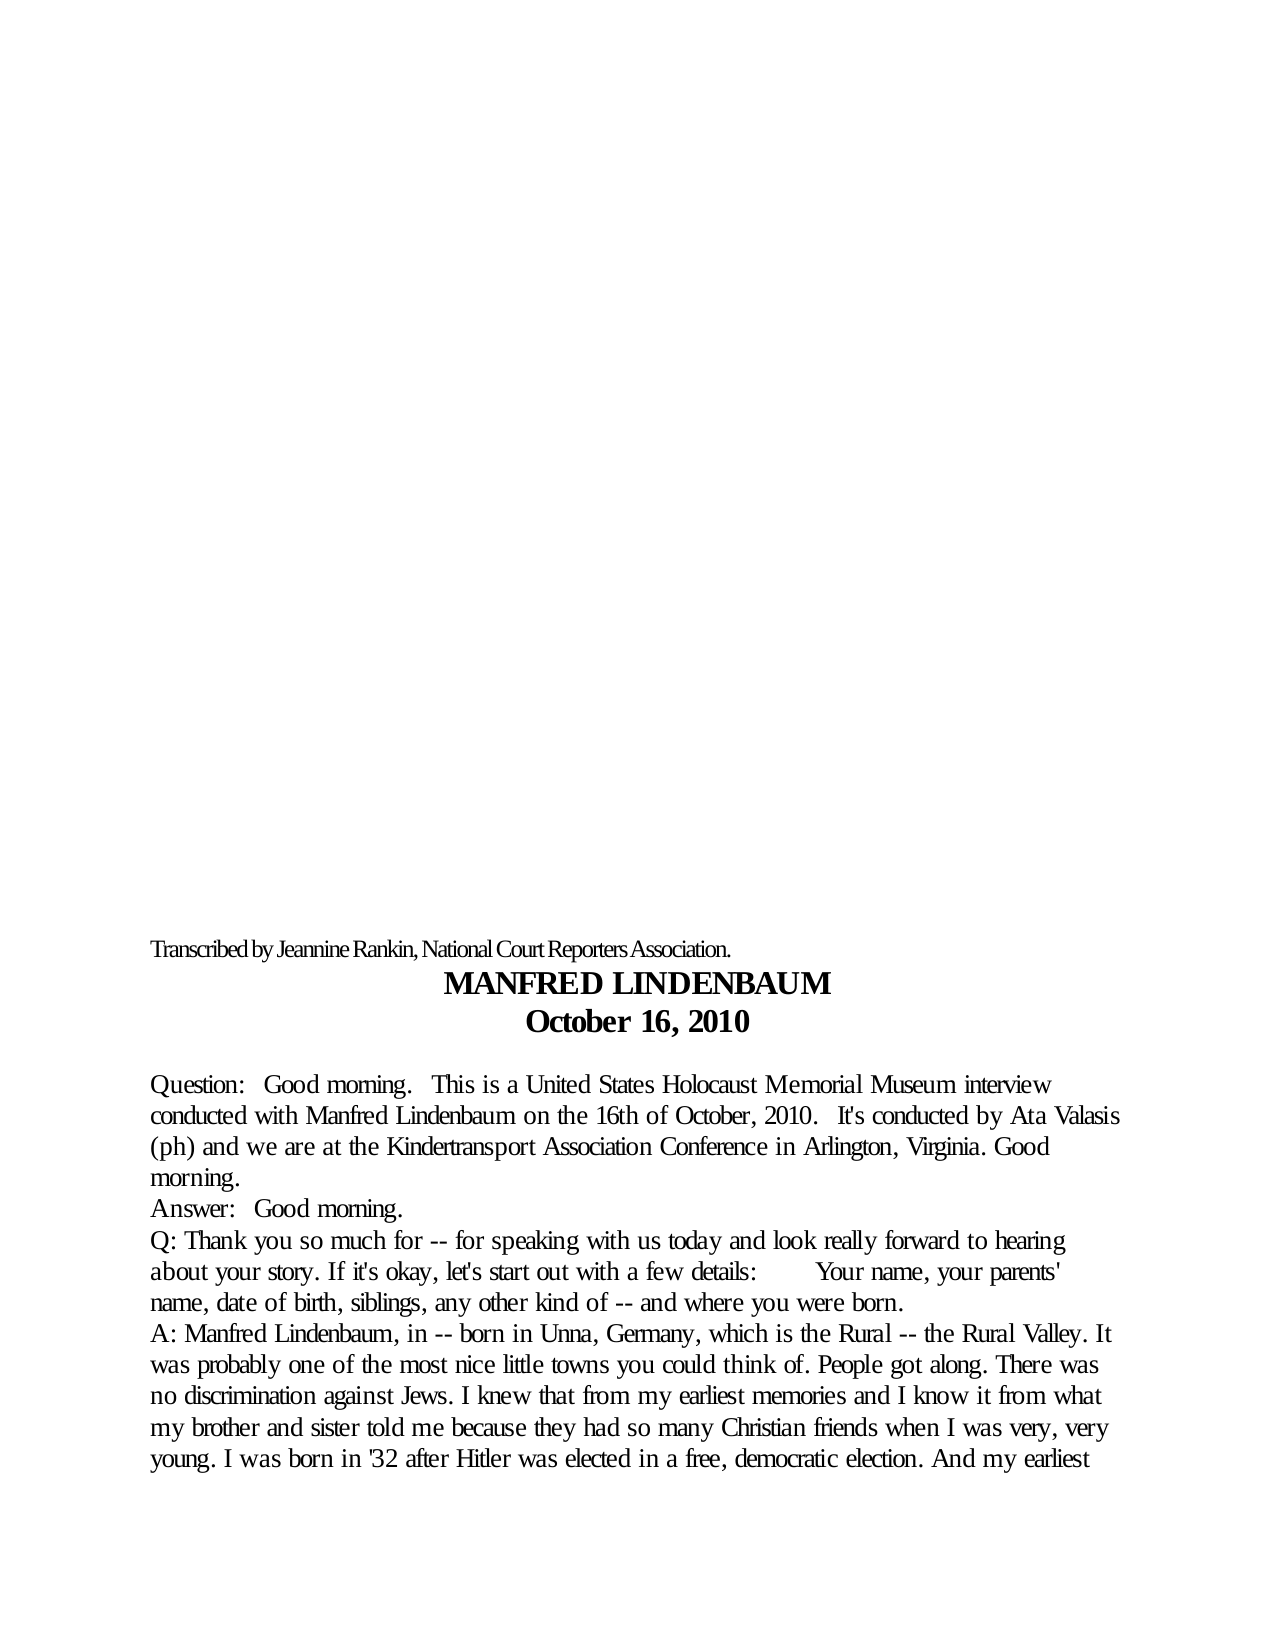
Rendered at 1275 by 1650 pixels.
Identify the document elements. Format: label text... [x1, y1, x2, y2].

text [150, 1367, 1125, 1492]
text October 16, 2010 [150, 1051, 1125, 1089]
text Answer: Good morning. [150, 1242, 1125, 1274]
text Q: Thank you so much for -- for speaking with us today and look really forward to hearing about your story. If it's okay, let's start out with a few details: Your name, your parents' name, date of birth, siblings, any other kind of -- and where you were born. [150, 1274, 1125, 1367]
text Question: Good morning. This is a United States Holocaust Memorial Museum interview conducted with Manfred Lindenbaum on the 16th of October, 2010. It's conducted by Ata Valasis (ph) and we are at the Kindertransport Association Conference in Arlington, Virginia. Good morning. [150, 1118, 1125, 1242]
text MANFRED LINDENBAUM [150, 1012, 1125, 1051]
text Transcribed by Jeannine Rankin, National Court Reporters Association. [150, 984, 1125, 1012]
